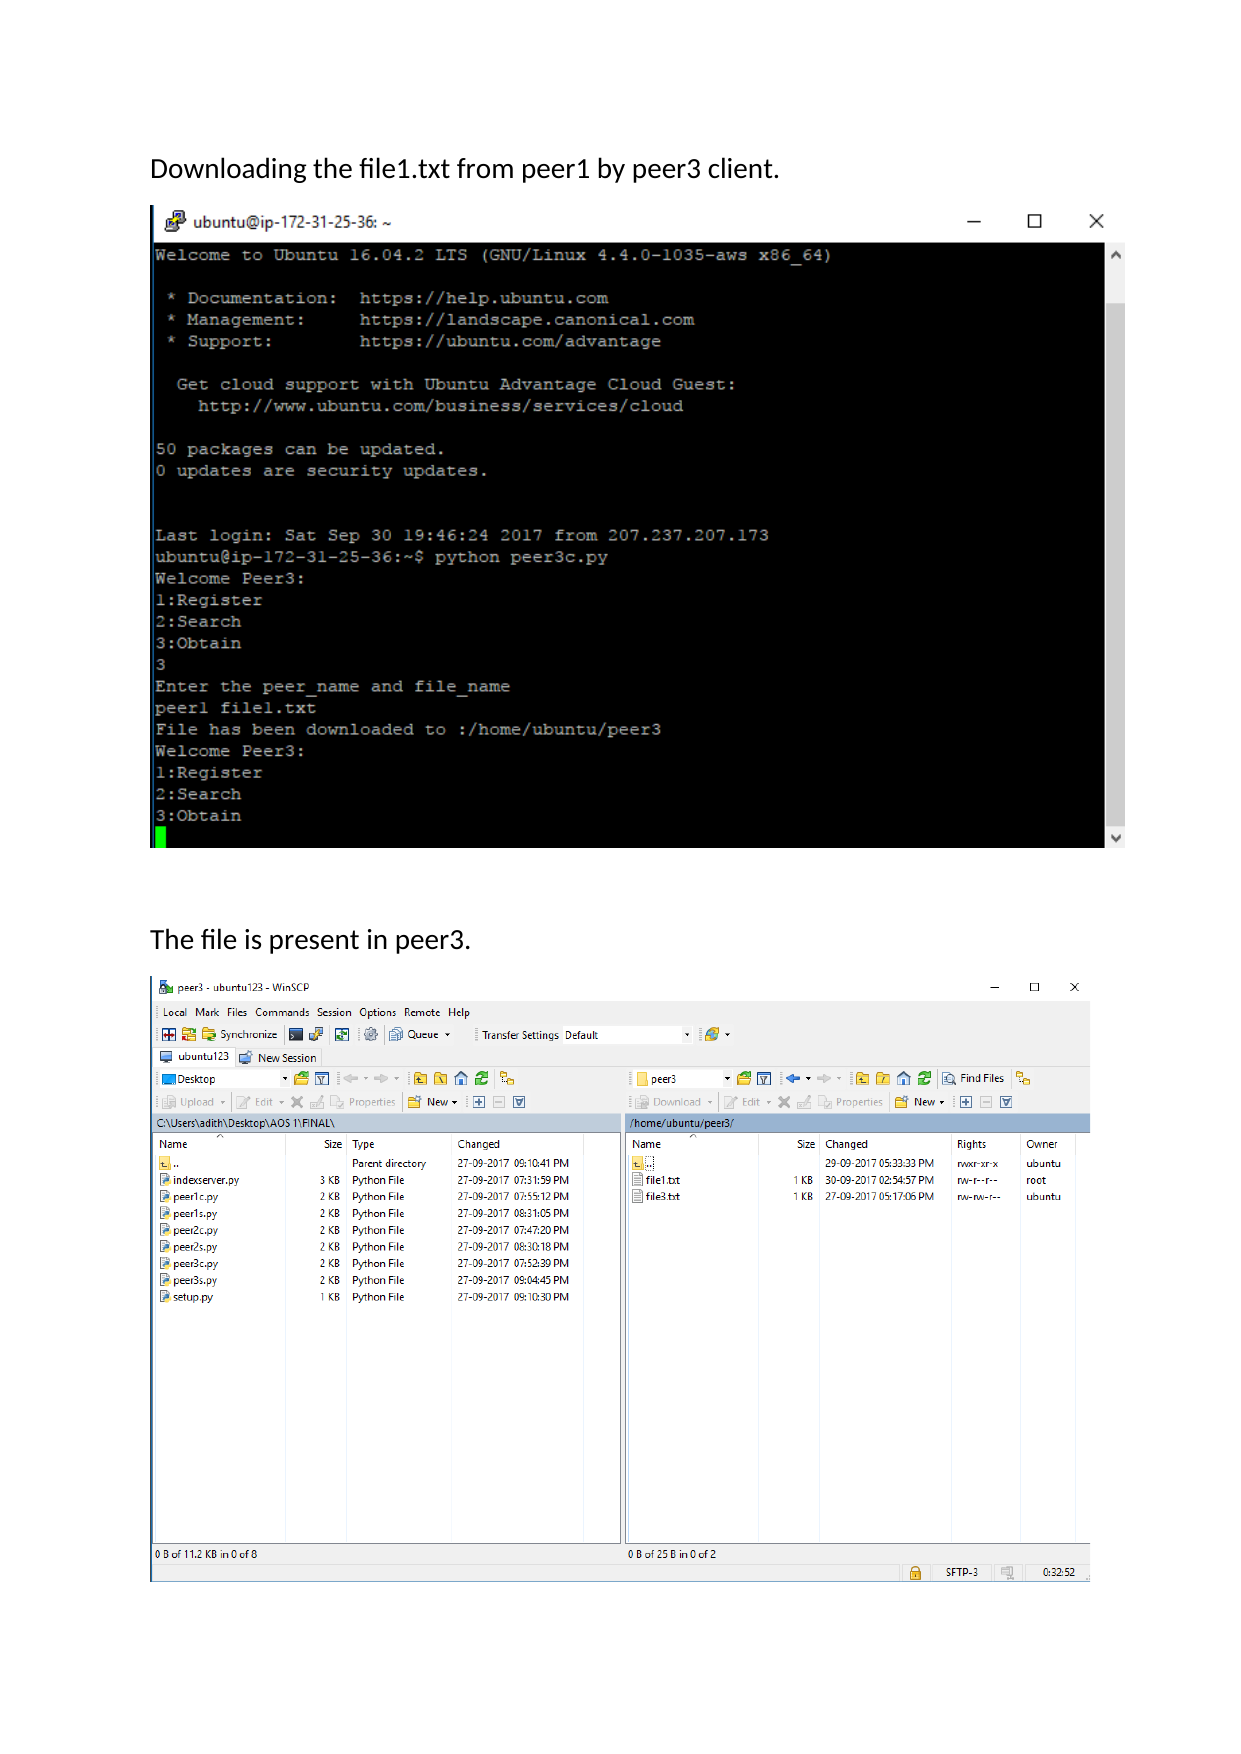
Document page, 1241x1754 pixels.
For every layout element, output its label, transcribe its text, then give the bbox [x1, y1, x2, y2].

text The file is present in peer3. [150, 921, 1090, 957]
picture [150, 205, 1125, 848]
text Downloading the file1.txt from peer1 by peer3 client. [150, 150, 1090, 186]
picture [150, 976, 1091, 1582]
